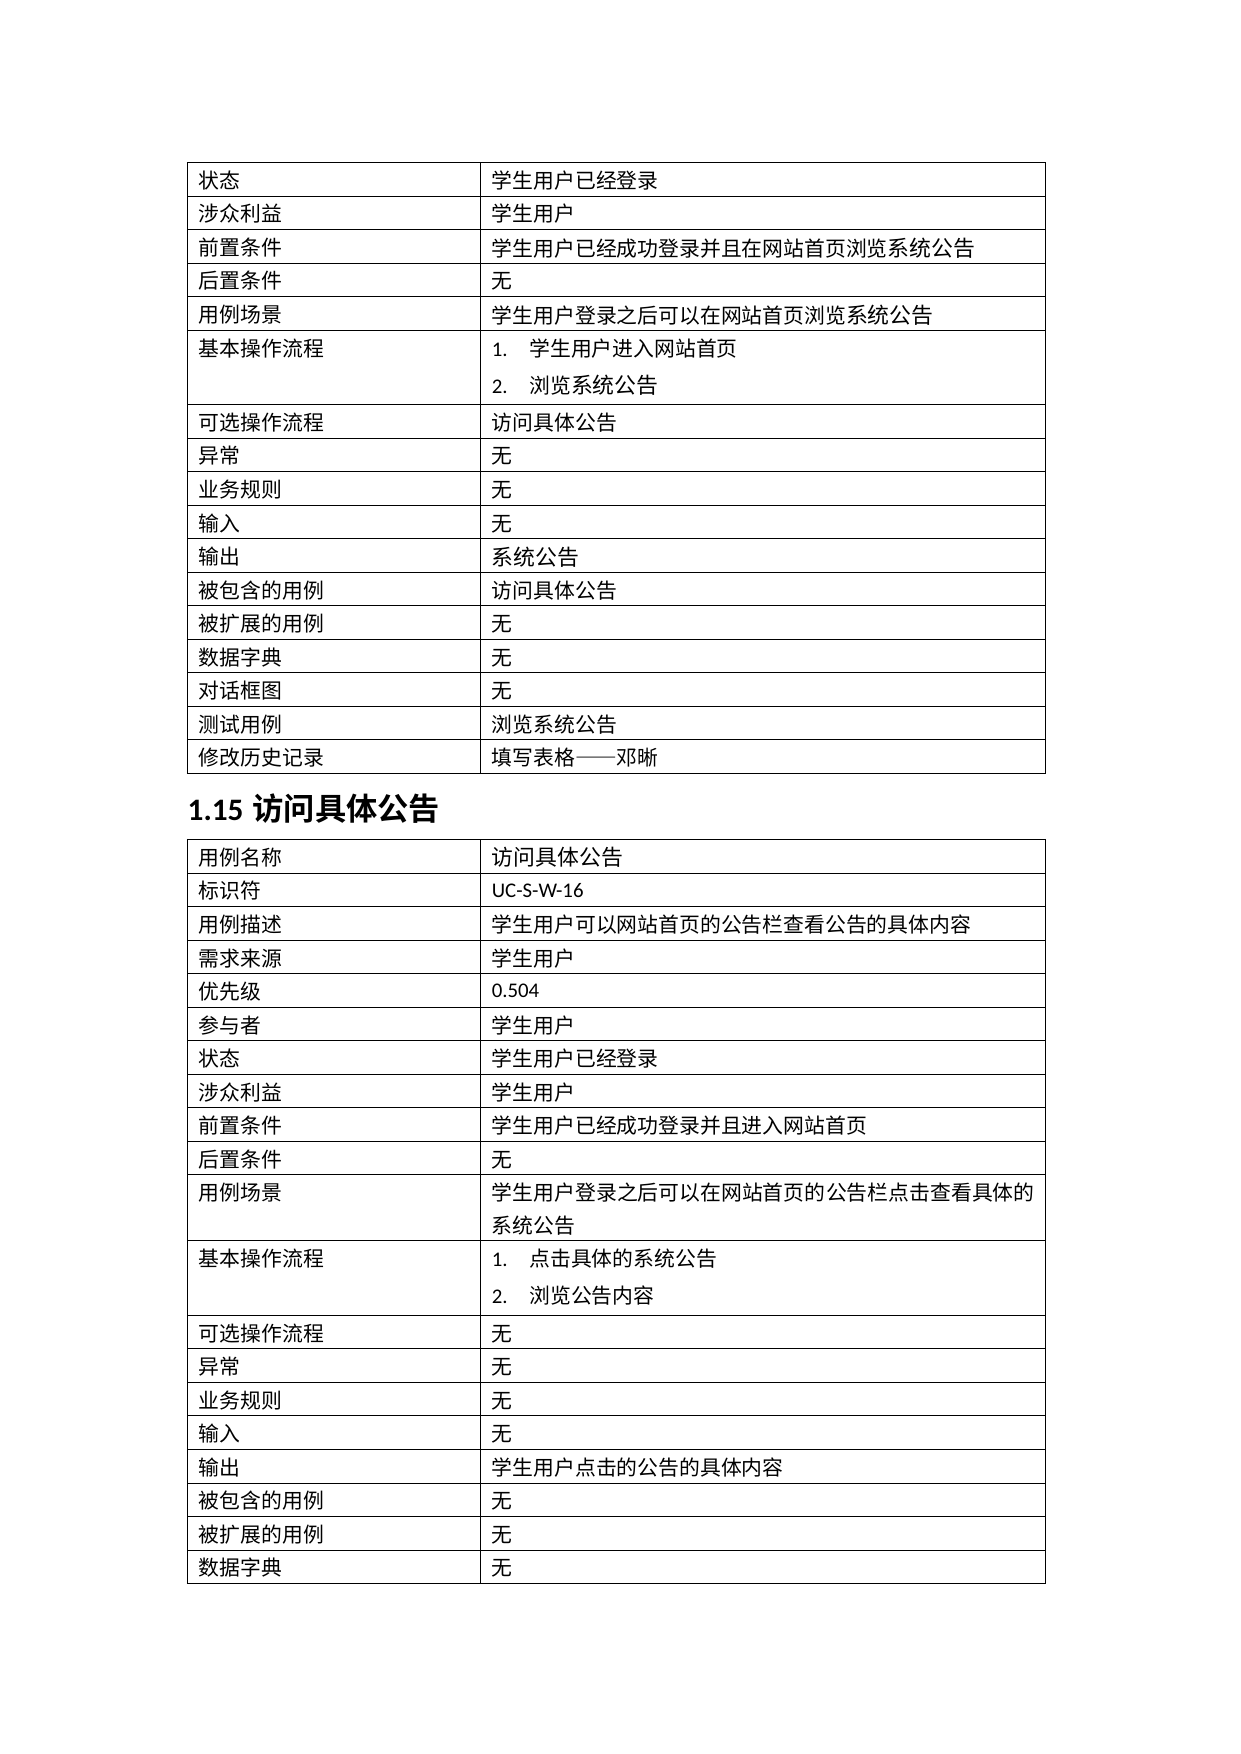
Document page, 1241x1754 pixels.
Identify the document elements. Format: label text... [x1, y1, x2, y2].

table_cell 异常 [188, 439, 480, 471]
table_cell 学生用户已经成功登录并且在网站首页浏览系统公告 [481, 230, 1045, 263]
table_cell 被扩展的用例 [188, 1517, 480, 1549]
table_cell 访问具体公告 [481, 405, 1045, 437]
table_cell 学生用户已经登录 [481, 1041, 1045, 1074]
table_cell 学生用户已经成功登录并且进入网站首页 [481, 1108, 1045, 1141]
table_cell 基本操作流程 [188, 1241, 480, 1315]
table_cell 后置条件 [188, 1142, 480, 1174]
table_cell 无 [481, 1316, 1045, 1348]
table_cell 输入 [188, 506, 480, 538]
table_cell 学生用户已经登录 [481, 163, 1045, 196]
table_cell 测试用例 [188, 707, 480, 739]
table_cell 参与者 [188, 1008, 480, 1040]
text 访问具体公告 [187, 774, 1053, 839]
table_cell 访问具体公告 [481, 573, 1045, 605]
table_cell 业务规则 [188, 1383, 480, 1415]
table_cell 输出 [188, 1450, 480, 1482]
table_header 用例名称 [188, 840, 480, 872]
table_cell 输入 [188, 1416, 480, 1449]
table_cell 标识符 [188, 874, 480, 906]
table_cell 0.504 [481, 974, 1045, 1007]
table_cell 用例场景 [188, 1175, 480, 1240]
table_cell 前置条件 [188, 1108, 480, 1141]
table_cell 基本操作流程 [188, 331, 480, 404]
table_cell 无 [481, 1416, 1045, 1449]
table_cell 修改历史记录 [188, 740, 480, 773]
table_cell 被扩展的用例 [188, 606, 480, 639]
table_cell 无 [481, 472, 1045, 504]
table_cell 无 [481, 1551, 1045, 1583]
table_cell 学生用户进入网站首页 浏览系统公告 [481, 331, 1045, 404]
table_cell 无 [481, 1349, 1045, 1382]
table_cell 后置条件 [188, 264, 480, 296]
table_cell 学生用户可以网站首页的公告栏查看公告的具体内容 [481, 907, 1045, 939]
table_cell 被包含的用例 [188, 573, 480, 605]
table_cell 用例描述 [188, 907, 480, 939]
table_cell 被包含的用例 [188, 1484, 480, 1516]
table_cell 填写表格——邓晰 [481, 740, 1045, 773]
table_cell 前置条件 [188, 230, 480, 263]
table_header 访问具体公告 [481, 840, 1045, 872]
table_cell 涉众利益 [188, 197, 480, 229]
table_cell 异常 [188, 1349, 480, 1382]
table_cell 需求来源 [188, 941, 480, 973]
table_cell 涉众利益 [188, 1075, 480, 1107]
table_cell 业务规则 [188, 472, 480, 504]
table_cell 无 [481, 673, 1045, 706]
table_cell 学生用户 [481, 941, 1045, 973]
table_cell 无 [481, 1142, 1045, 1174]
table_cell 学生用户 [481, 1008, 1045, 1040]
table_cell 学生用户点击的公告的具体内容 [481, 1450, 1045, 1482]
table_cell 可选操作流程 [188, 1316, 480, 1348]
table_cell 输出 [188, 539, 480, 572]
table_cell 无 [481, 264, 1045, 296]
table_cell 数据字典 [188, 1551, 480, 1583]
table_cell 优先级 [188, 974, 480, 1007]
table_cell 无 [481, 1484, 1045, 1516]
table_cell 状态 [188, 163, 480, 196]
table_cell 学生用户登录之后可以在网站首页浏览系统公告 [481, 297, 1045, 330]
table_cell 数据字典 [188, 640, 480, 672]
table_cell 学生用户 [481, 1075, 1045, 1107]
table_cell 学生用户登录之后可以在网站首页的公告栏点击查看具体的系统公告 [481, 1175, 1045, 1240]
table_cell 无 [481, 439, 1045, 471]
table_cell 无 [481, 606, 1045, 639]
table_cell 点击具体的系统公告 浏览公告内容 [481, 1241, 1045, 1315]
table_cell UC-S-W-16 [481, 874, 1045, 906]
table_cell 无 [481, 1517, 1045, 1549]
table_cell 无 [481, 506, 1045, 538]
table_cell 系统公告 [481, 539, 1045, 572]
table_cell 无 [481, 640, 1045, 672]
table_cell 状态 [188, 1041, 480, 1074]
table_cell 用例场景 [188, 297, 480, 330]
table_cell 学生用户 [481, 197, 1045, 229]
table_cell 对话框图 [188, 673, 480, 706]
table_cell 可选操作流程 [188, 405, 480, 437]
table_cell 无 [481, 1383, 1045, 1415]
table_cell 浏览系统公告 [481, 707, 1045, 739]
